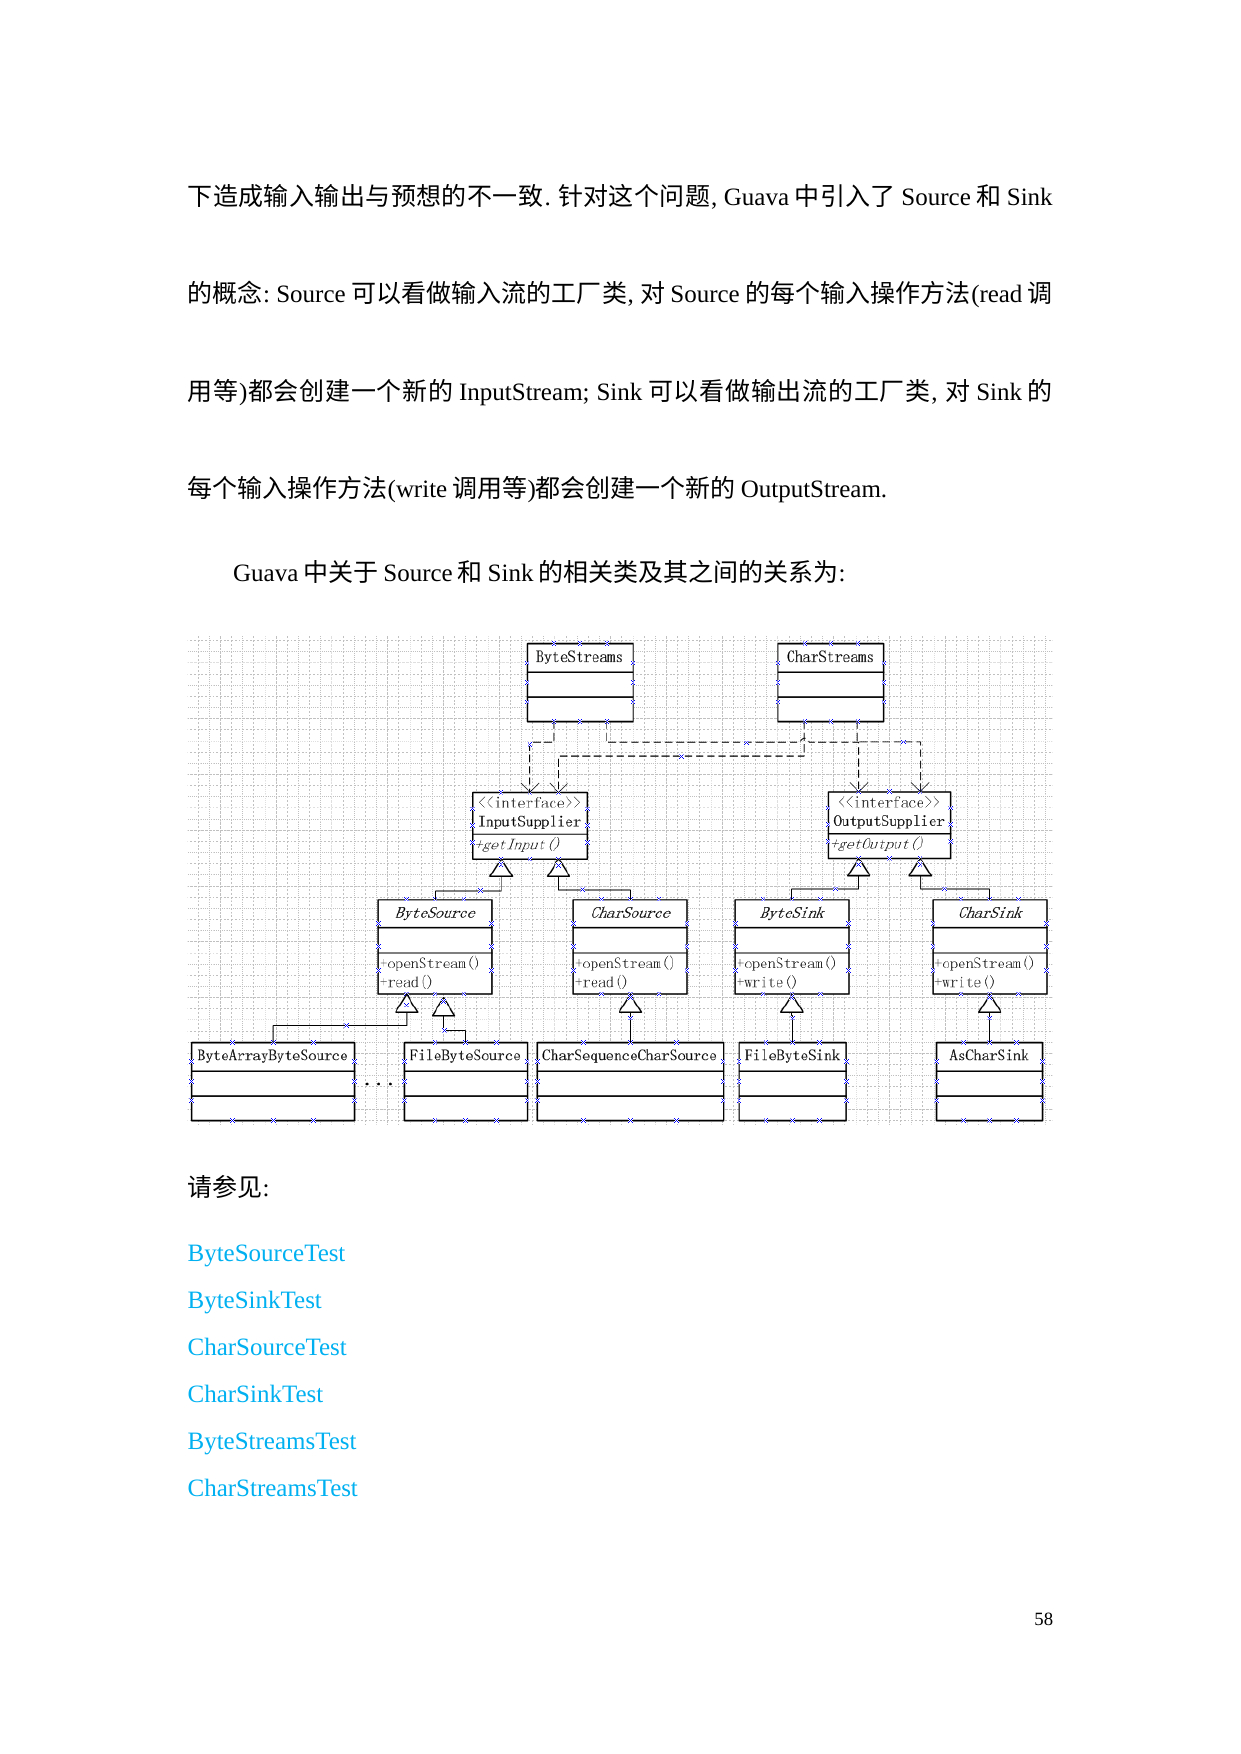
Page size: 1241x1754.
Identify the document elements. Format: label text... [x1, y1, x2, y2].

text 请参见: [187, 1153, 1053, 1218]
text ByteSinkTest [187, 1283, 1053, 1316]
picture [187, 636, 1053, 1125]
text Guava中关于Source和Sink的相关类及其之间的关系为: [187, 538, 1053, 603]
text CharStreamsTest [187, 1471, 1053, 1503]
text CharSinkTest [187, 1377, 1053, 1409]
text CharSourceTest [187, 1330, 1053, 1363]
text ByteSourceTest [187, 1236, 1053, 1269]
text ByteStreamsTest [187, 1424, 1053, 1456]
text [187, 162, 1053, 519]
